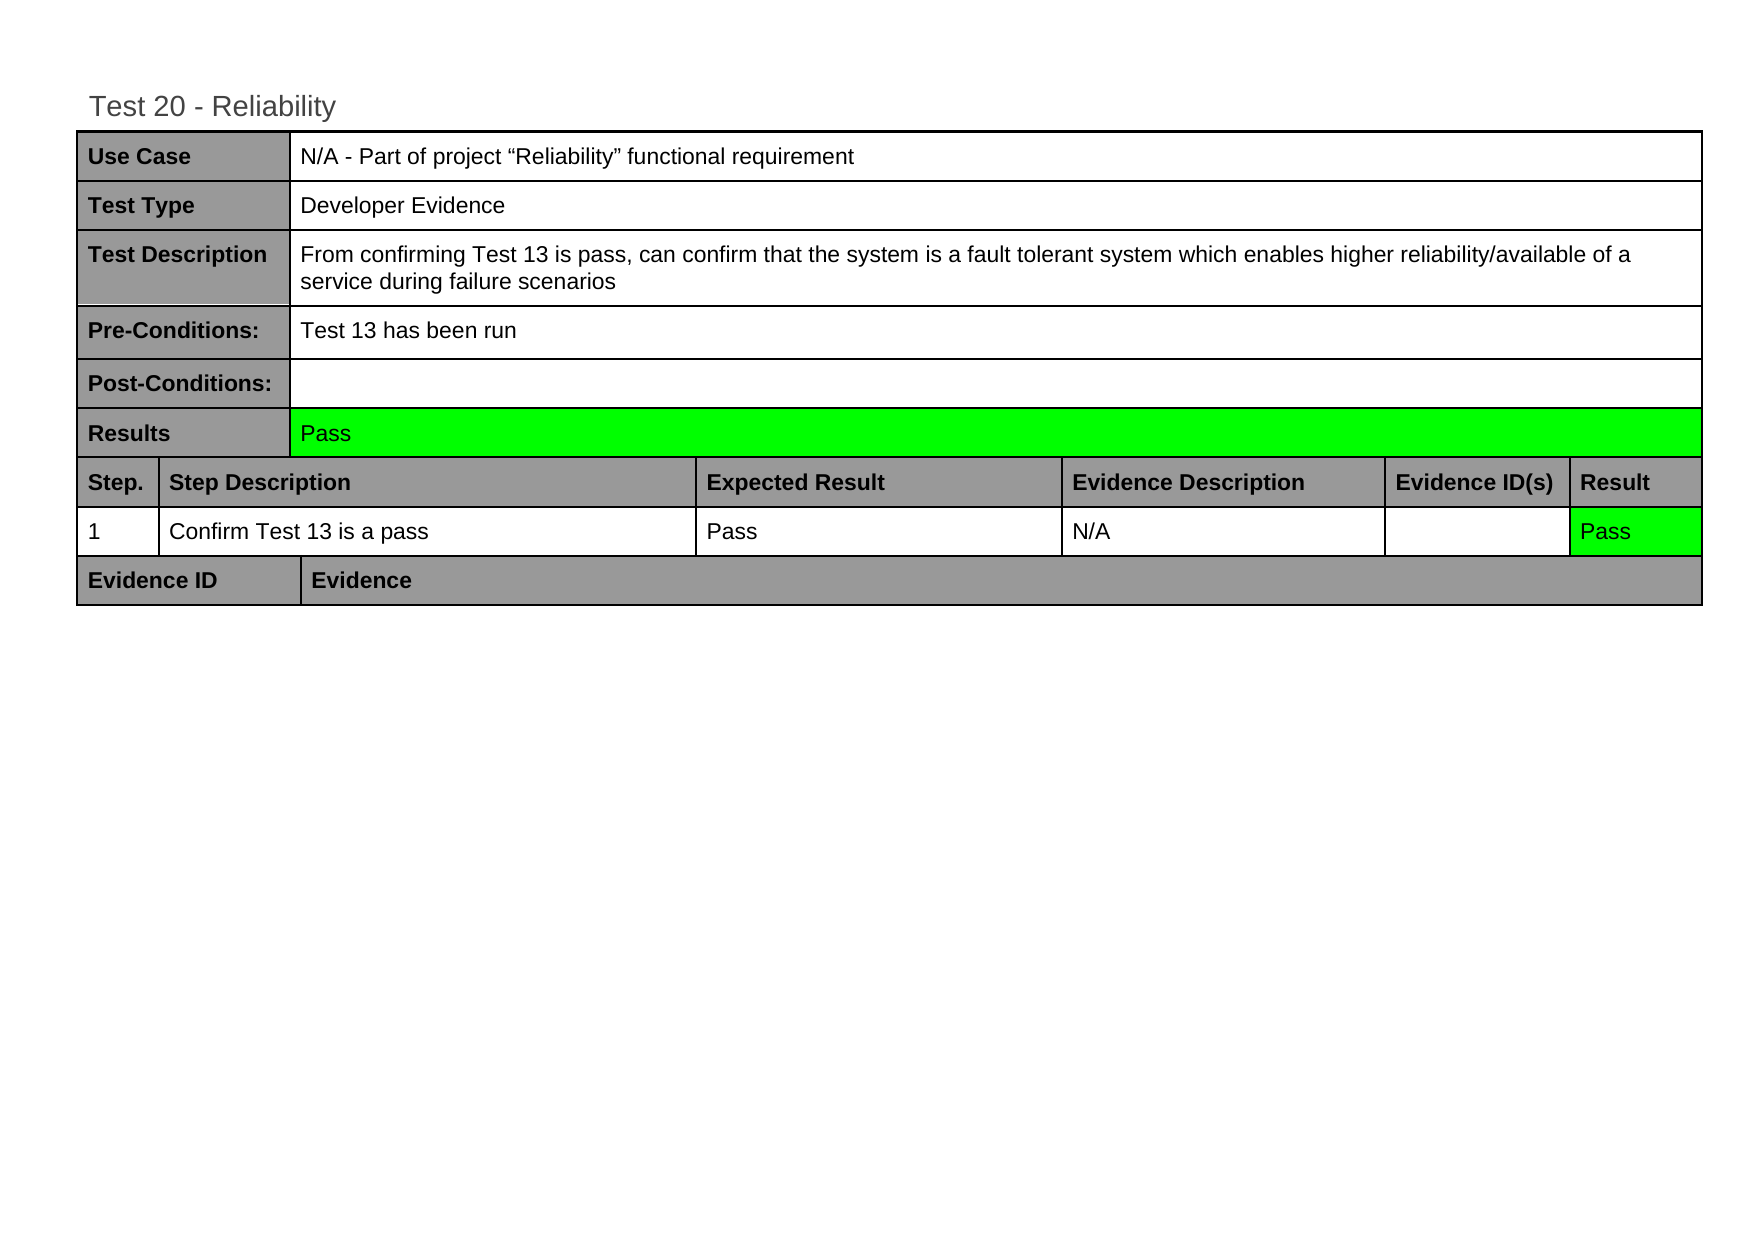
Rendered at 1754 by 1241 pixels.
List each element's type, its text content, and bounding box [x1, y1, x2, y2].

table_cell Step. [78, 458, 158, 506]
table_cell Test 13 has been run [291, 307, 1701, 358]
table_cell Test Type [78, 182, 289, 229]
table_cell Pre-Conditions: [78, 307, 289, 358]
table_cell From confirming Test 13 is pass, can confirm that the system is a fault tolerant system which enables higher reliability/available of a service during failure scenarios [291, 231, 1701, 304]
subtitle Test 20 - Reliability [88, 88, 1665, 122]
table_header Use Case [78, 133, 289, 180]
table_cell Evidence ID [78, 557, 300, 604]
table_cell Confirm Test 13 is a pass [160, 508, 695, 555]
table_cell Result [1571, 458, 1701, 506]
table_cell [1386, 508, 1569, 555]
table_cell Results [78, 409, 289, 456]
table_cell Expected Result [697, 458, 1061, 506]
table_cell Step Description [160, 458, 695, 506]
table_cell Evidence ID(s) [1386, 458, 1569, 506]
table_cell Test Description [78, 231, 289, 304]
table_cell Pass [1571, 508, 1701, 555]
table_header N/A - Part of project “Reliability” functional requirement [291, 133, 1701, 180]
table_cell Post-Conditions: [78, 360, 289, 407]
table_cell 1 [78, 508, 158, 555]
table_cell Pass [291, 409, 1701, 456]
table_cell Evidence Description [1063, 458, 1384, 506]
table_cell Evidence [302, 557, 1701, 604]
table_cell Developer Evidence [291, 182, 1701, 229]
table_cell Pass [697, 508, 1061, 555]
table_cell [291, 360, 1701, 407]
table_cell N/A [1063, 508, 1384, 555]
